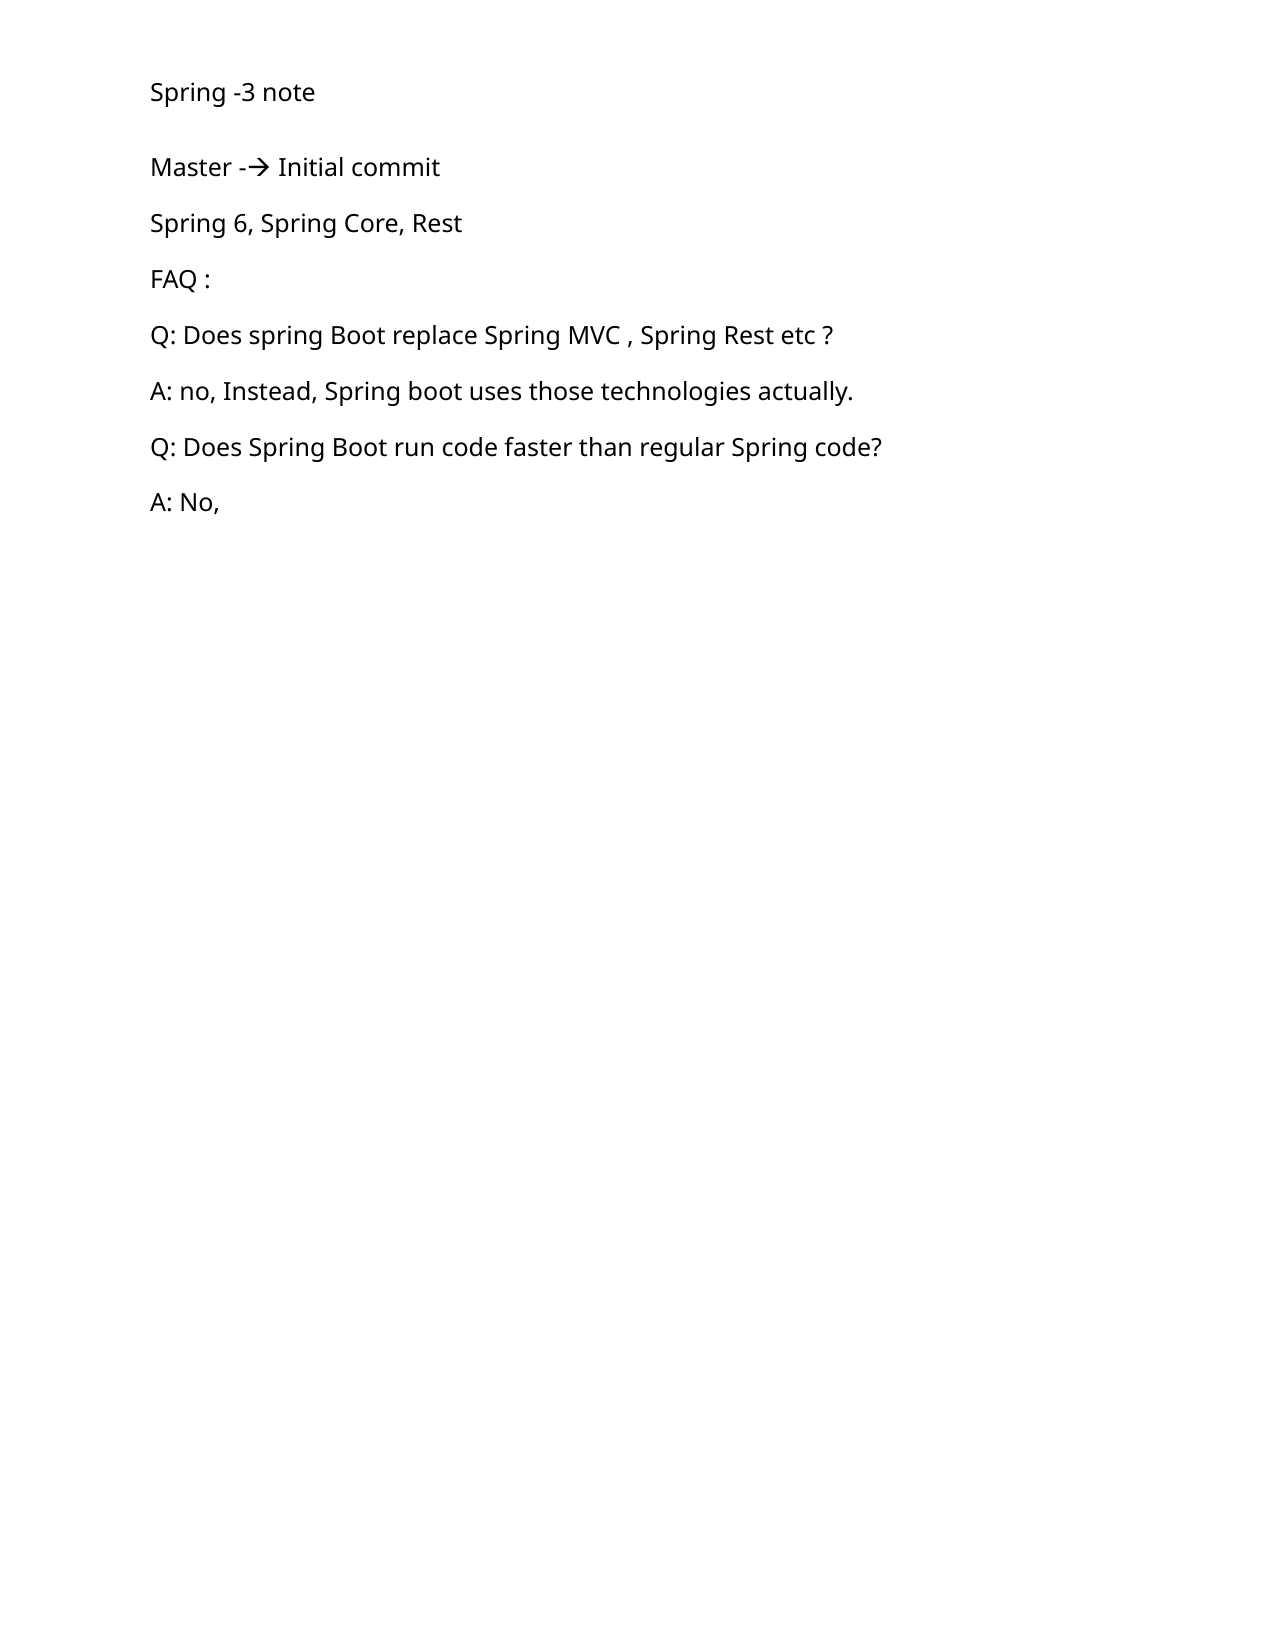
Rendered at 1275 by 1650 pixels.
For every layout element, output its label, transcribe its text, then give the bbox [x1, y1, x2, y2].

text Spring 6, Spring Core, Rest [150, 206, 1125, 240]
text Master - Initial commit [150, 150, 1125, 184]
text A: No, [150, 485, 1125, 519]
text Q: Does spring Boot replace Spring MVC , Spring Rest etc ? [150, 317, 1125, 352]
text A: no, Instead, Spring boot uses those technologies actually. [150, 373, 1125, 407]
text Q: Does Spring Boot run code faster than regular Spring code? [150, 429, 1125, 463]
text FAQ : [150, 262, 1125, 296]
